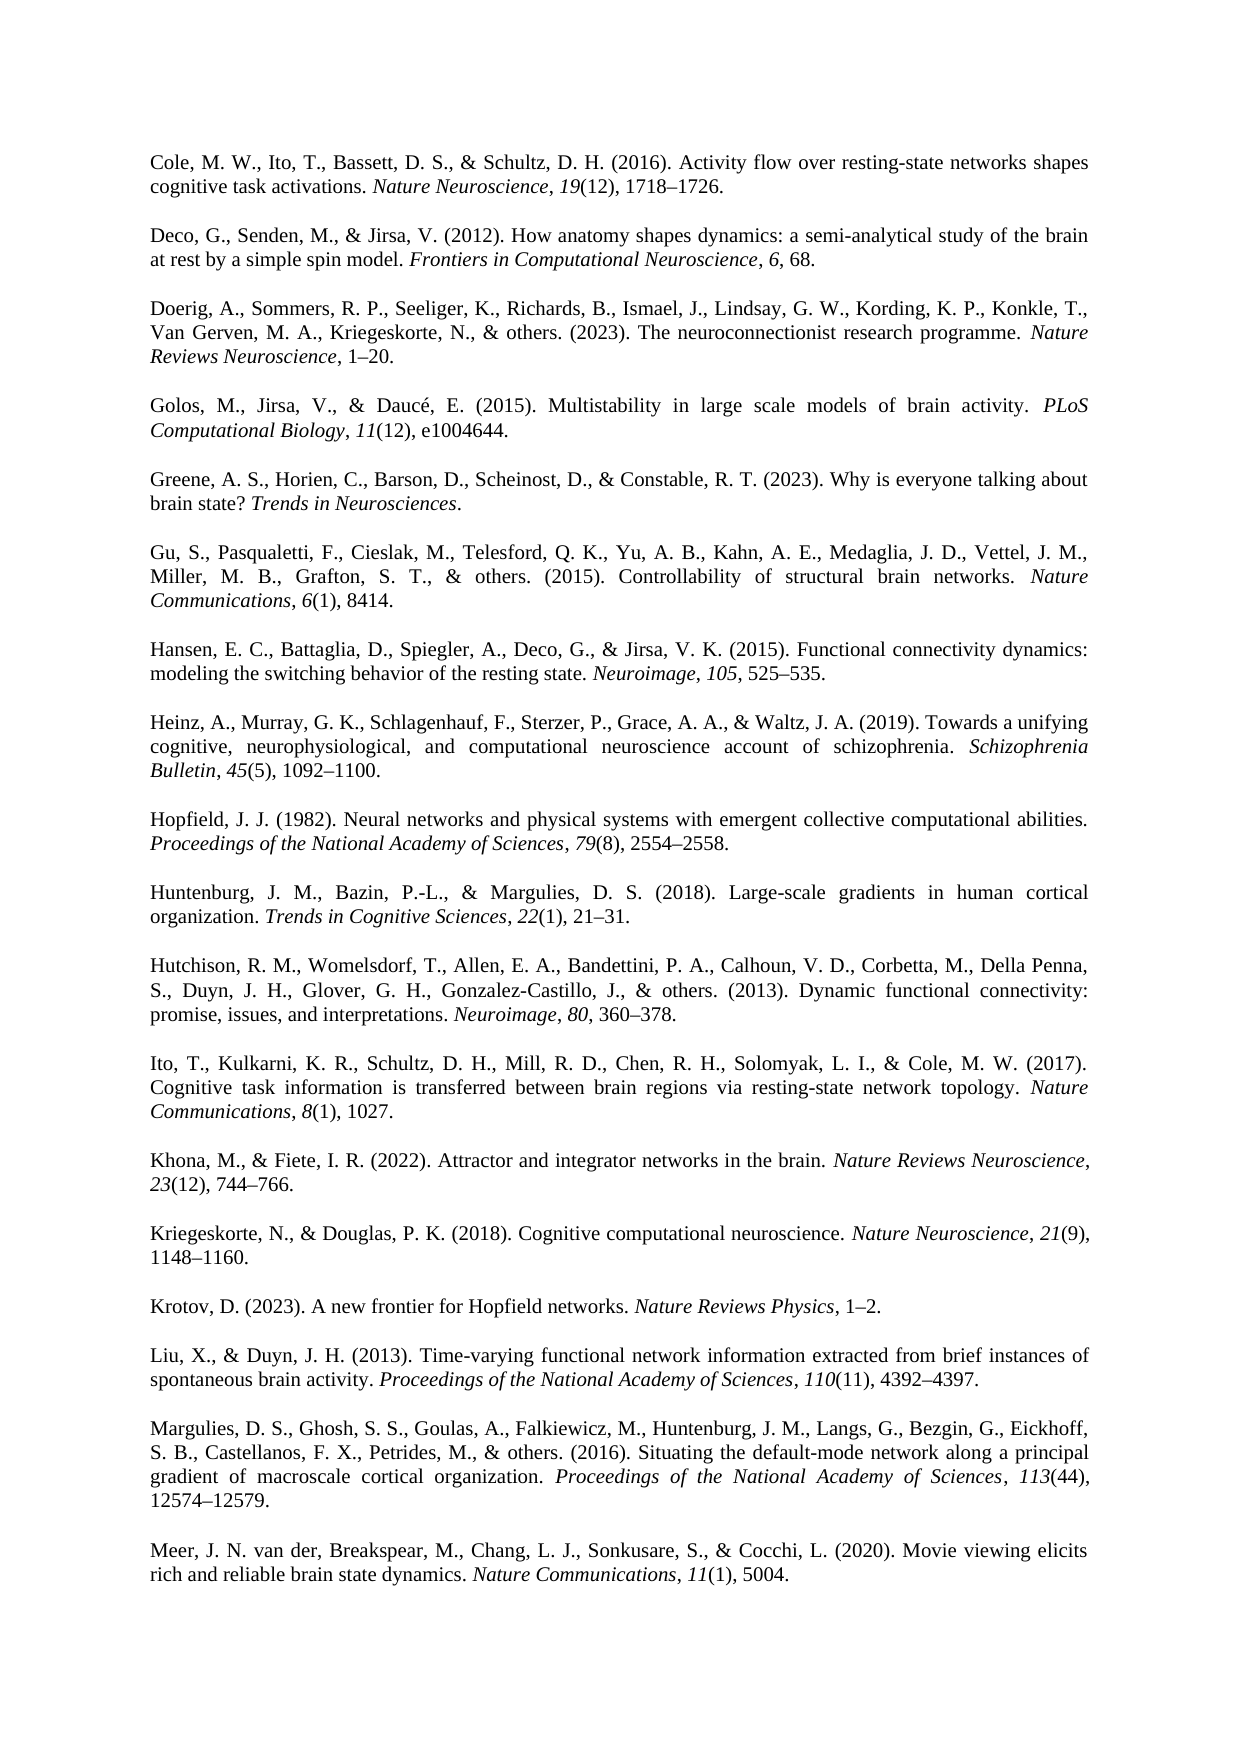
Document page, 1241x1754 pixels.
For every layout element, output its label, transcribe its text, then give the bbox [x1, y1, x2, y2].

text Heinz, A., Murray, G. K., Schlagenhauf, F., Sterzer, P., Grace, A. A., & Waltz, J. A. (2019). Towards a unifying cognitive, neurophysiological, and computational neuroscience account of schizophrenia. Schizophrenia Bulletin, 45(5), 1092–1100. [150, 710, 1090, 782]
text Margulies, D. S., Ghosh, S. S., Goulas, A., Falkiewicz, M., Huntenburg, J. M., Langs, G., Bezgin, G., Eickhoff, S. B., Castellanos, F. X., Petrides, M., & others. (2016). Situating the default-mode network along a principal gradient of macroscale cortical organization. Proceedings of the National Academy of Sciences, 113(44), 12574–12579. [150, 1416, 1090, 1512]
text Krotov, D. (2023). A new frontier for Hopfield networks. Nature Reviews Physics, 1–2. [150, 1294, 1090, 1318]
text Golos, M., Jirsa, V., & Daucé, E. (2015). Multistability in large scale models of brain activity. PLoS Computational Biology, 11(12), e1004644. [150, 393, 1090, 442]
text Cole, M. W., Ito, T., Bassett, D. S., & Schultz, D. H. (2016). Activity flow over resting-state networks shapes cognitive task activations. Nature Neuroscience, 19(12), 1718–1726. [150, 150, 1090, 198]
text Doerig, A., Sommers, R. P., Seeliger, K., Richards, B., Ismael, J., Lindsay, G. W., Kording, K. P., Konkle, T., Van Gerven, M. A., Kriegeskorte, N., & others. (2023). The neuroconnectionist research programme. Nature Reviews Neuroscience, 1–20. [150, 296, 1090, 368]
text Deco, G., Senden, M., & Jirsa, V. (2012). How anatomy shapes dynamics: a semi-analytical study of the brain at rest by a simple spin model. Frontiers in Computational Neuroscience, 6, 68. [150, 223, 1090, 271]
text Khona, M., & Fiete, I. R. (2022). Attractor and integrator networks in the brain. Nature Reviews Neuroscience, 23(12), 744–766. [150, 1148, 1090, 1196]
text Ito, T., Kulkarni, K. R., Schultz, D. H., Mill, R. D., Chen, R. H., Solomyak, L. I., & Cole, M. W. (2017). Cognitive task information is transferred between brain regions via resting-state network topology. Nature Communications, 8(1), 1027. [150, 1051, 1090, 1123]
text Hutchison, R. M., Womelsdorf, T., Allen, E. A., Bandettini, P. A., Calhoun, V. D., Corbetta, M., Della Penna, S., Duyn, J. H., Glover, G. H., Gonzalez-Castillo, J., & others. (2013). Dynamic functional connectivity: promise, issues, and interpretations. Neuroimage, 80, 360–378. [150, 953, 1090, 1026]
text Hansen, E. C., Battaglia, D., Spiegler, A., Deco, G., & Jirsa, V. K. (2015). Functional connectivity dynamics: modeling the switching behavior of the resting state. Neuroimage, 105, 525–535. [150, 637, 1090, 685]
text Gu, S., Pasqualetti, F., Cieslak, M., Telesford, Q. K., Yu, A. B., Kahn, A. E., Medaglia, J. D., Vettel, J. M., Miller, M. B., Grafton, S. T., & others. (2015). Controllability of structural brain networks. Nature Communications, 6(1), 8414. [150, 540, 1090, 612]
text Huntenburg, J. M., Bazin, P.-L., & Margulies, D. S. (2018). Large-scale gradients in human cortical organization. Trends in Cognitive Sciences, 22(1), 21–31. [150, 880, 1090, 928]
text Kriegeskorte, N., & Douglas, P. K. (2018). Cognitive computational neuroscience. Nature Neuroscience, 21(9), 1148–1160. [150, 1221, 1090, 1269]
text Hopfield, J. J. (1982). Neural networks and physical systems with emergent collective computational abilities. Proceedings of the National Academy of Sciences, 79(8), 2554–2558. [150, 807, 1090, 855]
text Greene, A. S., Horien, C., Barson, D., Scheinost, D., & Constable, R. T. (2023). Why is everyone talking about brain state? Trends in Neurosciences. [150, 467, 1090, 515]
text Meer, J. N. van der, Breakspear, M., Chang, L. J., Sonkusare, S., & Cocchi, L. (2020). Movie viewing elicits rich and reliable brain state dynamics. Nature Communications, 11(1), 5004. [150, 1537, 1090, 1586]
text Liu, X., & Duyn, J. H. (2013). Time-varying functional network information extracted from brief instances of spontaneous brain activity. Proceedings of the National Academy of Sciences, 110(11), 4392–4397. [150, 1343, 1090, 1391]
